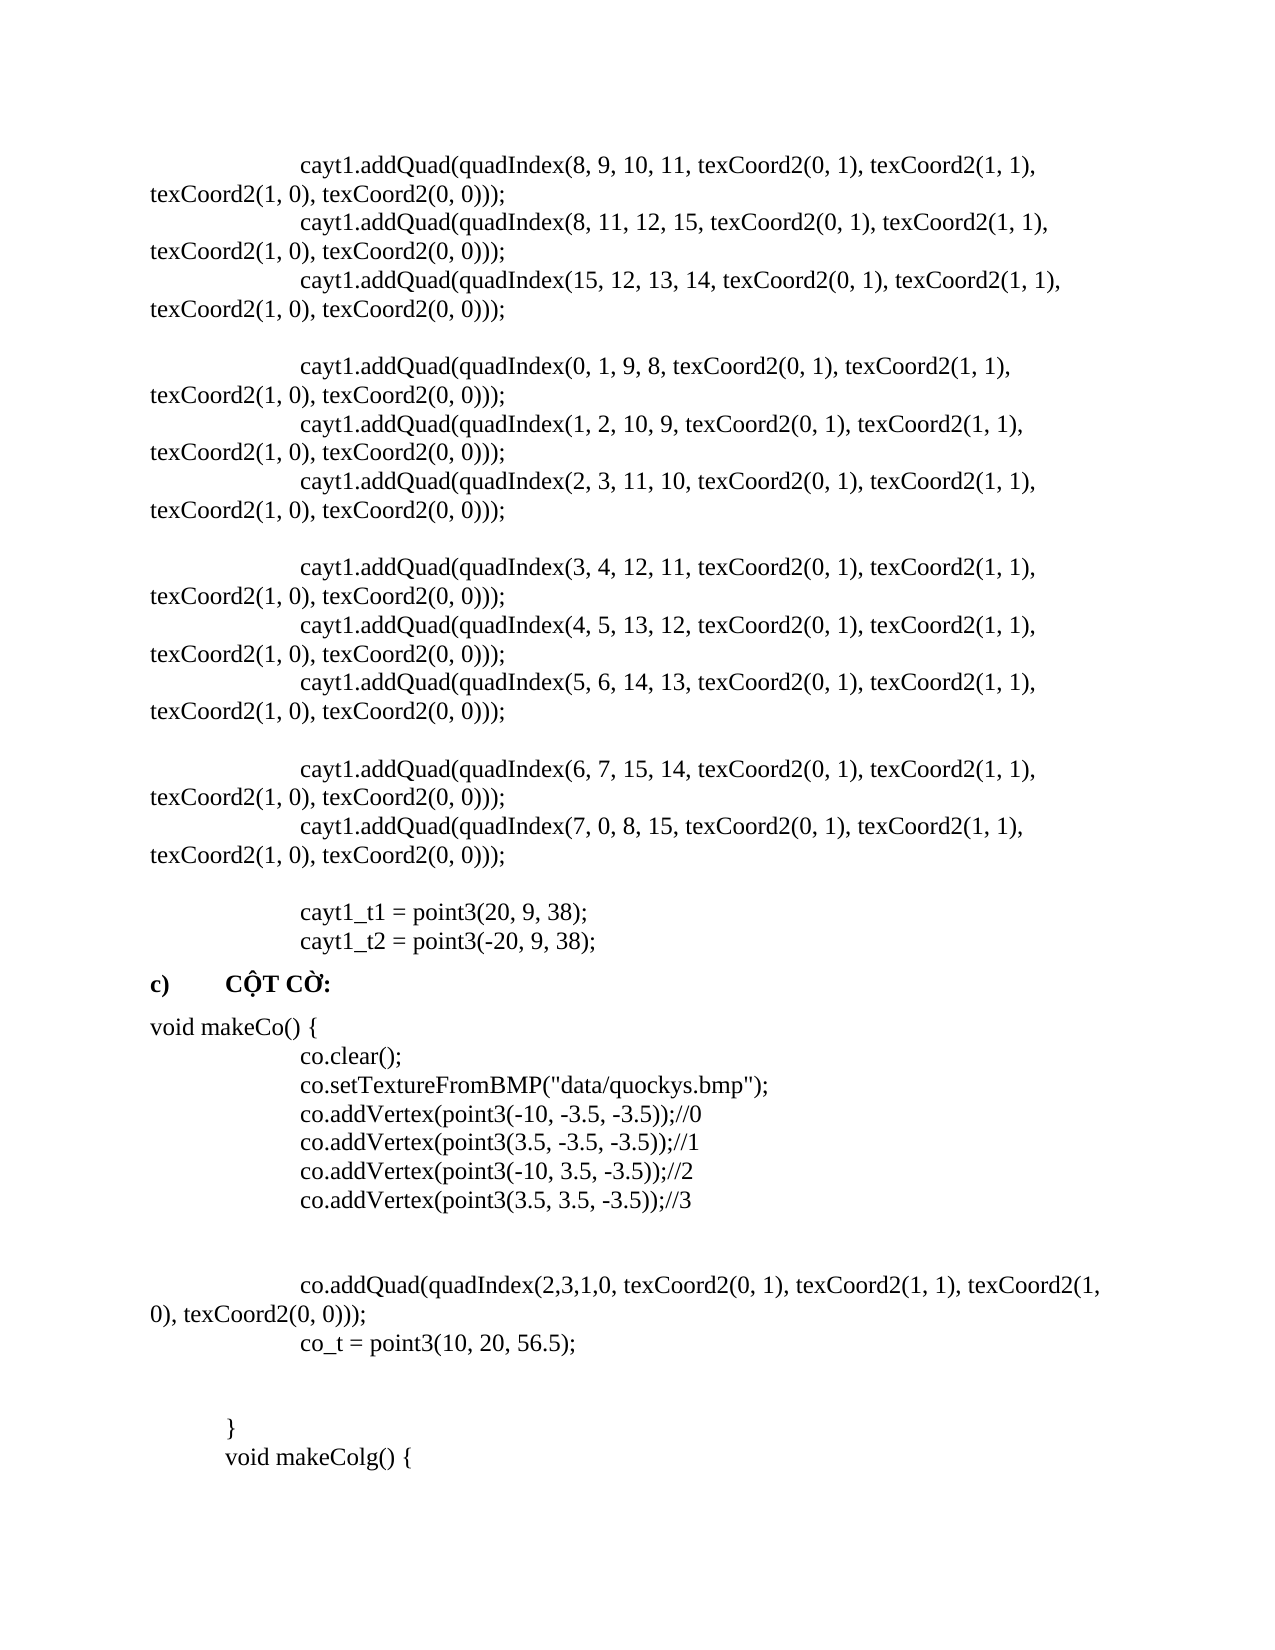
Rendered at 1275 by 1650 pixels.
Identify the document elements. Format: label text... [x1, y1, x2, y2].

text co.addVertex(point3(-10, -3.5, -3.5));//0 [150, 1099, 1125, 1127]
text cayt1.addQuad(quadIndex(8, 9, 10, 11, texCoord2(0, 1), texCoord2(1, 1), texCoord2(1, 0), texCoord2(0, 0))); [150, 150, 1125, 207]
text cayt1.addQuad(quadIndex(2, 3, 11, 10, texCoord2(0, 1), texCoord2(1, 1), texCoord2(1, 0), texCoord2(0, 0))); [150, 466, 1125, 524]
text co.setTextureFromBMP("data/quockys.bmp"); [150, 1070, 1125, 1099]
text cayt1.addQuad(quadIndex(8, 11, 12, 15, texCoord2(0, 1), texCoord2(1, 1), texCoord2(1, 0), texCoord2(0, 0))); [150, 207, 1125, 265]
text co.clear(); [150, 1041, 1125, 1070]
text cayt1.addQuad(quadIndex(4, 5, 13, 12, texCoord2(0, 1), texCoord2(1, 1), texCoord2(1, 0), texCoord2(0, 0))); [150, 610, 1125, 667]
text co.addVertex(point3(3.5, -3.5, -3.5));//1 [150, 1127, 1125, 1156]
text cayt1.addQuad(quadIndex(1, 2, 10, 9, texCoord2(0, 1), texCoord2(1, 1), texCoord2(1, 0), texCoord2(0, 0))); [150, 409, 1125, 466]
text cayt1_t1 = point3(20, 9, 38); [150, 897, 1125, 926]
text co.addQuad(quadIndex(2,3,1,0, texCoord2(0, 1), texCoord2(1, 1), texCoord2(1, 0), texCoord2(0, 0))); [150, 1271, 1125, 1328]
text c) CỘT CỜ: [150, 969, 1125, 998]
text co.addVertex(point3(3.5, 3.5, -3.5));//3 [150, 1185, 1125, 1214]
text void makeColg() { [150, 1442, 1125, 1471]
text cayt1.addQuad(quadIndex(15, 12, 13, 14, texCoord2(0, 1), texCoord2(1, 1), texCoord2(1, 0), texCoord2(0, 0))); [150, 265, 1125, 322]
text cayt1_t2 = point3(-20, 9, 38); [150, 926, 1125, 955]
text void makeCo() { [150, 1012, 1125, 1041]
text co_t = point3(10, 20, 56.5); [150, 1328, 1125, 1357]
text cayt1.addQuad(quadIndex(6, 7, 15, 14, texCoord2(0, 1), texCoord2(1, 1), texCoord2(1, 0), texCoord2(0, 0))); [150, 754, 1125, 811]
text co.addVertex(point3(-10, 3.5, -3.5));//2 [150, 1156, 1125, 1185]
text } [150, 1413, 1125, 1442]
text cayt1.addQuad(quadIndex(0, 1, 9, 8, texCoord2(0, 1), texCoord2(1, 1), texCoord2(1, 0), texCoord2(0, 0))); [150, 351, 1125, 409]
text cayt1.addQuad(quadIndex(5, 6, 14, 13, texCoord2(0, 1), texCoord2(1, 1), texCoord2(1, 0), texCoord2(0, 0))); [150, 667, 1125, 725]
text cayt1.addQuad(quadIndex(3, 4, 12, 11, texCoord2(0, 1), texCoord2(1, 1), texCoord2(1, 0), texCoord2(0, 0))); [150, 552, 1125, 610]
text cayt1.addQuad(quadIndex(7, 0, 8, 15, texCoord2(0, 1), texCoord2(1, 1), texCoord2(1, 0), texCoord2(0, 0))); [150, 811, 1125, 869]
